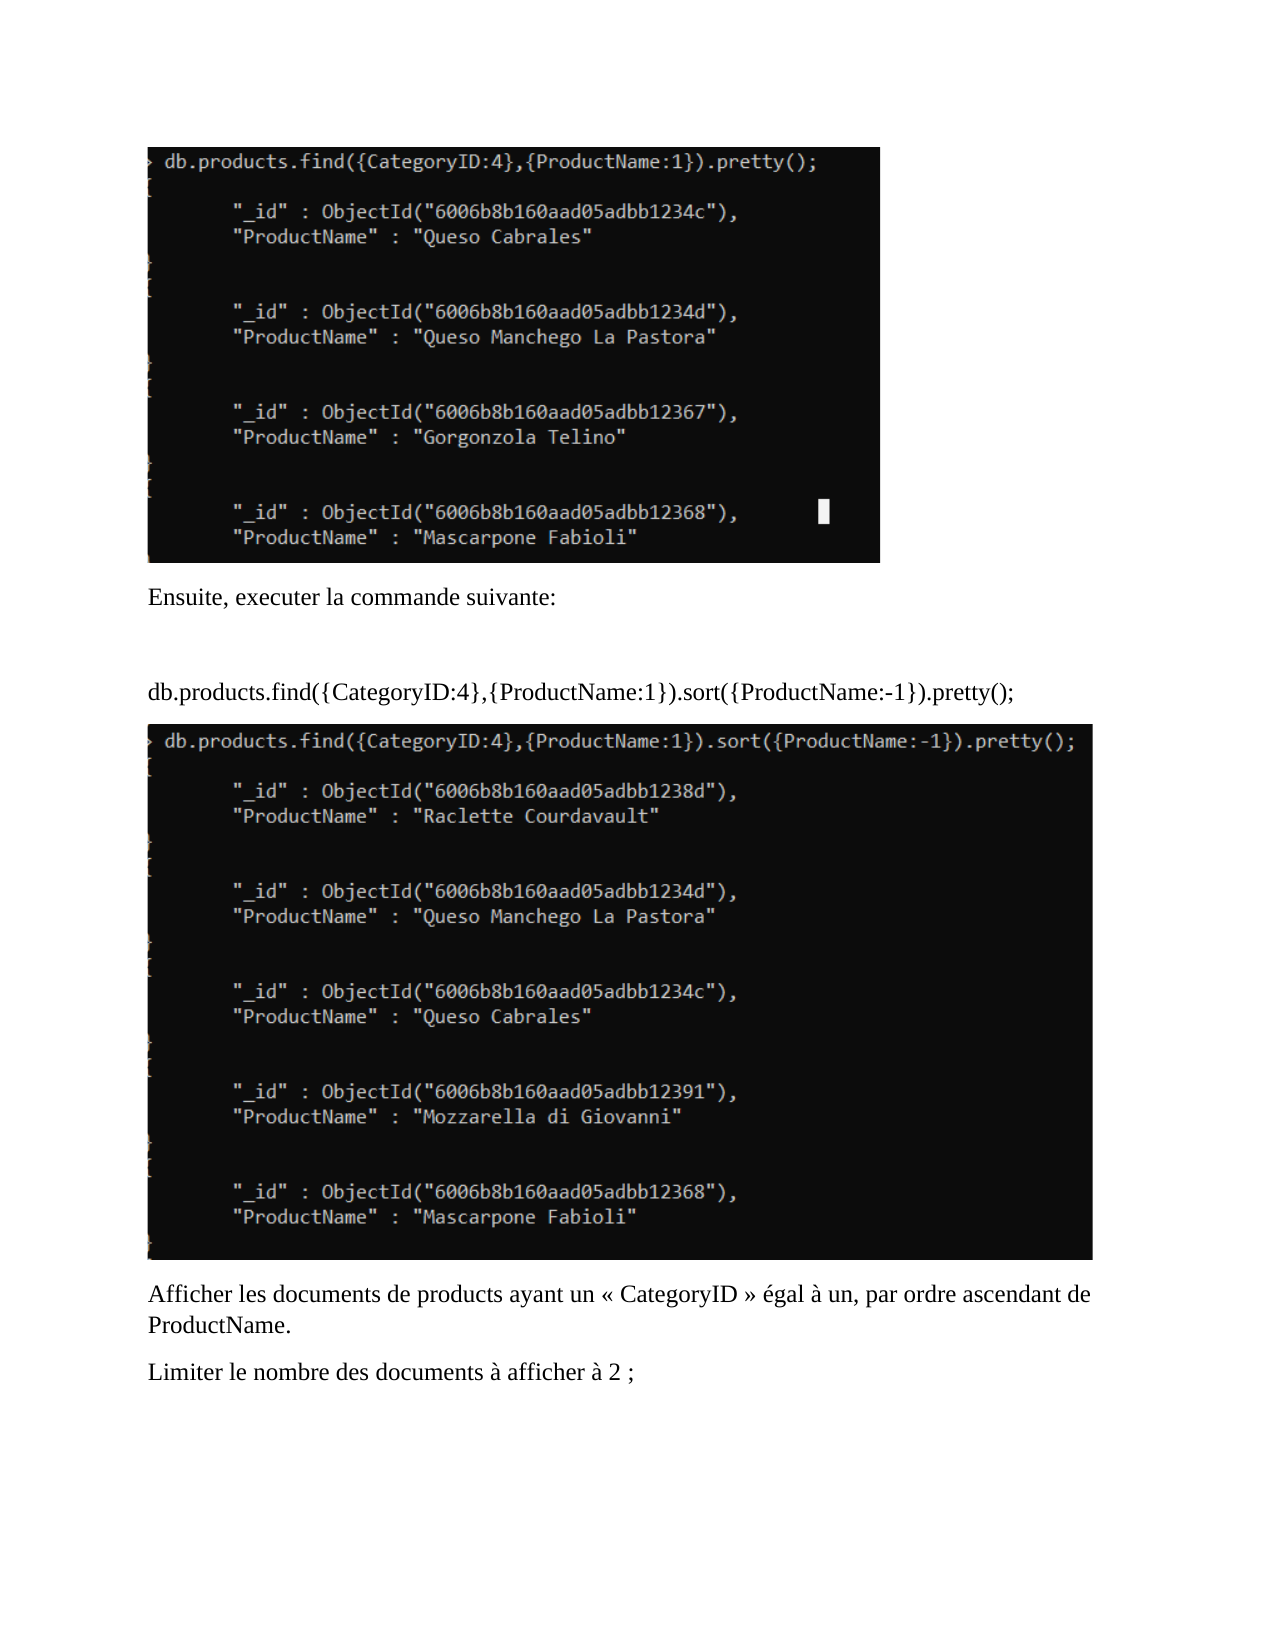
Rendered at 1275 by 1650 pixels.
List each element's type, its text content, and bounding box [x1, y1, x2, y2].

text db.products.find({CategoryID:4},{ProductName:1}).sort({ProductName:-1}).pretty(); [148, 677, 1127, 706]
picture [147, 724, 1093, 1260]
text Limiter le nombre des documents à afficher à 2 ; [148, 1357, 1127, 1386]
picture [147, 147, 881, 563]
text Ensuite, executer la commande suivante: [148, 582, 1127, 610]
text Afficher les documents de products ayant un « CategoryID » égal à un, par ordre ascendant de ProductName. [148, 1279, 1127, 1338]
